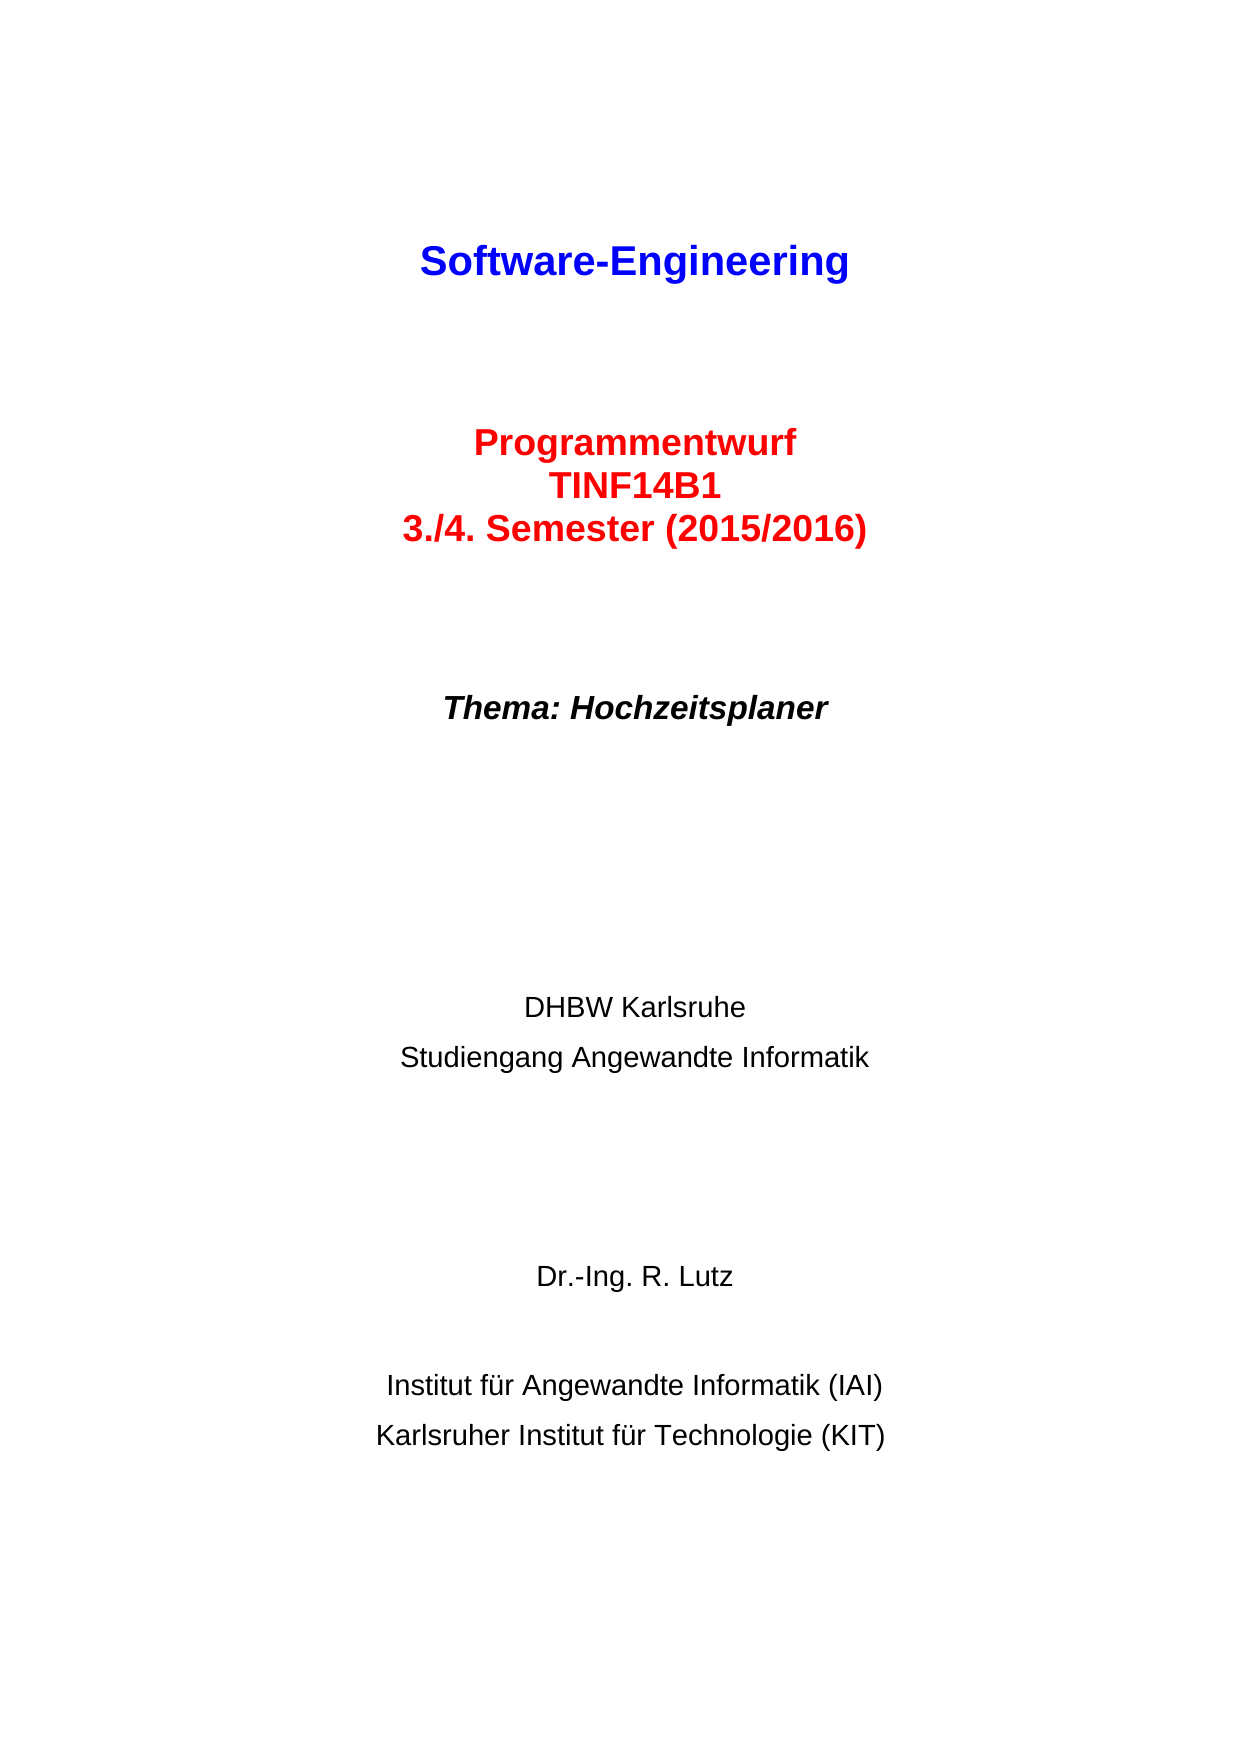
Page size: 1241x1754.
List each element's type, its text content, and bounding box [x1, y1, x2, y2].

text DHBW Karlsruhe Studiengang Angewandte Informatik [136, 924, 1134, 1074]
text Thema: Hochzeitsplaner [136, 649, 1134, 726]
text Programmentwurf TINF14B1 3./4. Semester (2015/2016) [136, 420, 1134, 549]
text Institut für Angewandte Informatik (IAI) Karlsruher Institut für Technologie (KIT) [136, 1351, 1134, 1501]
title Software-Engineering [136, 236, 1134, 284]
text Dr.-Ing. R. Lutz [136, 1242, 1134, 1292]
